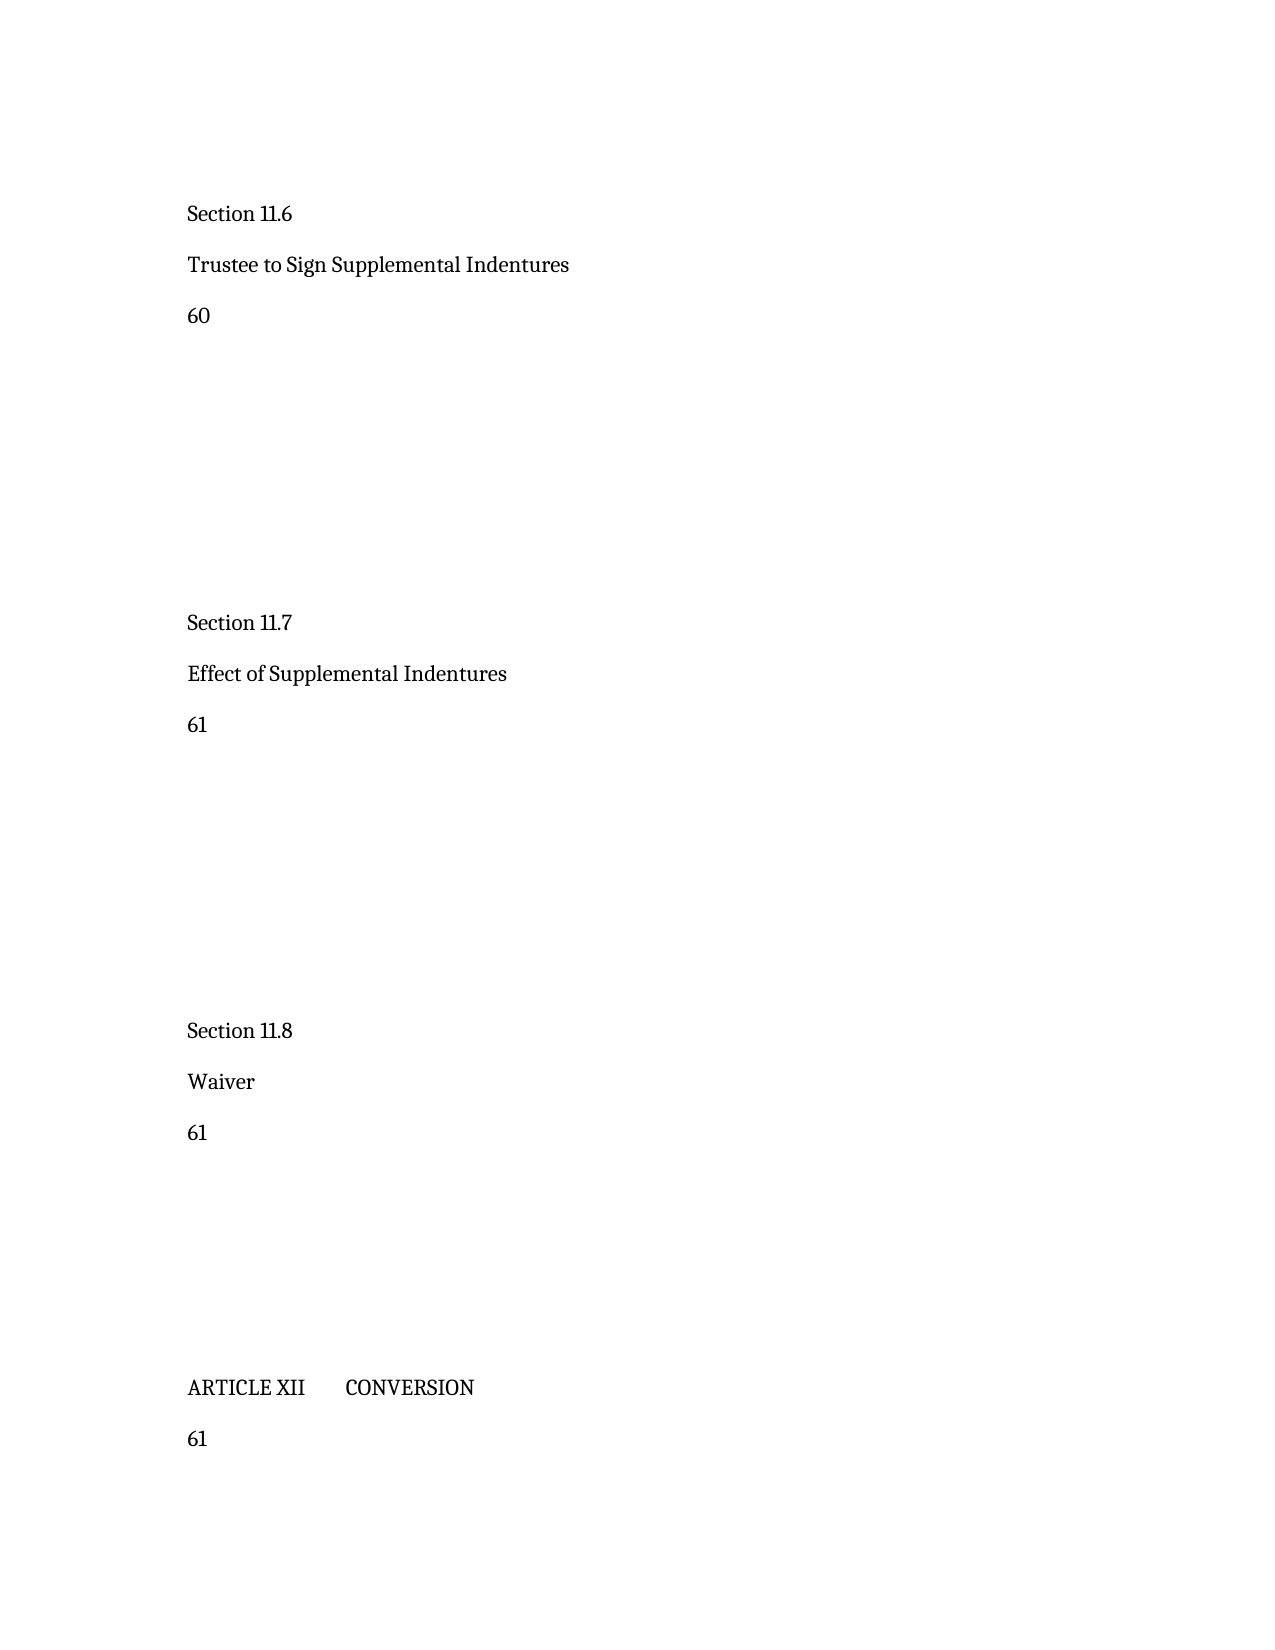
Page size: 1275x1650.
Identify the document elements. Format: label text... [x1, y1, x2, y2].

text 61 [187, 1120, 1087, 1146]
text Waiver [187, 1069, 1087, 1095]
text Section 11.8 [187, 1018, 1087, 1044]
text Section 11.7 [187, 609, 1087, 636]
text 60 [187, 303, 1087, 329]
text Effect of Supplemental Indentures [187, 660, 1087, 687]
text 61 [187, 711, 1087, 738]
text Trustee to Sign Supplemental Indentures [187, 252, 1087, 278]
text ARTICLE XII CONVERSION [187, 1375, 1087, 1401]
text 61 [187, 1426, 1087, 1452]
text Section 11.6 [187, 201, 1087, 227]
